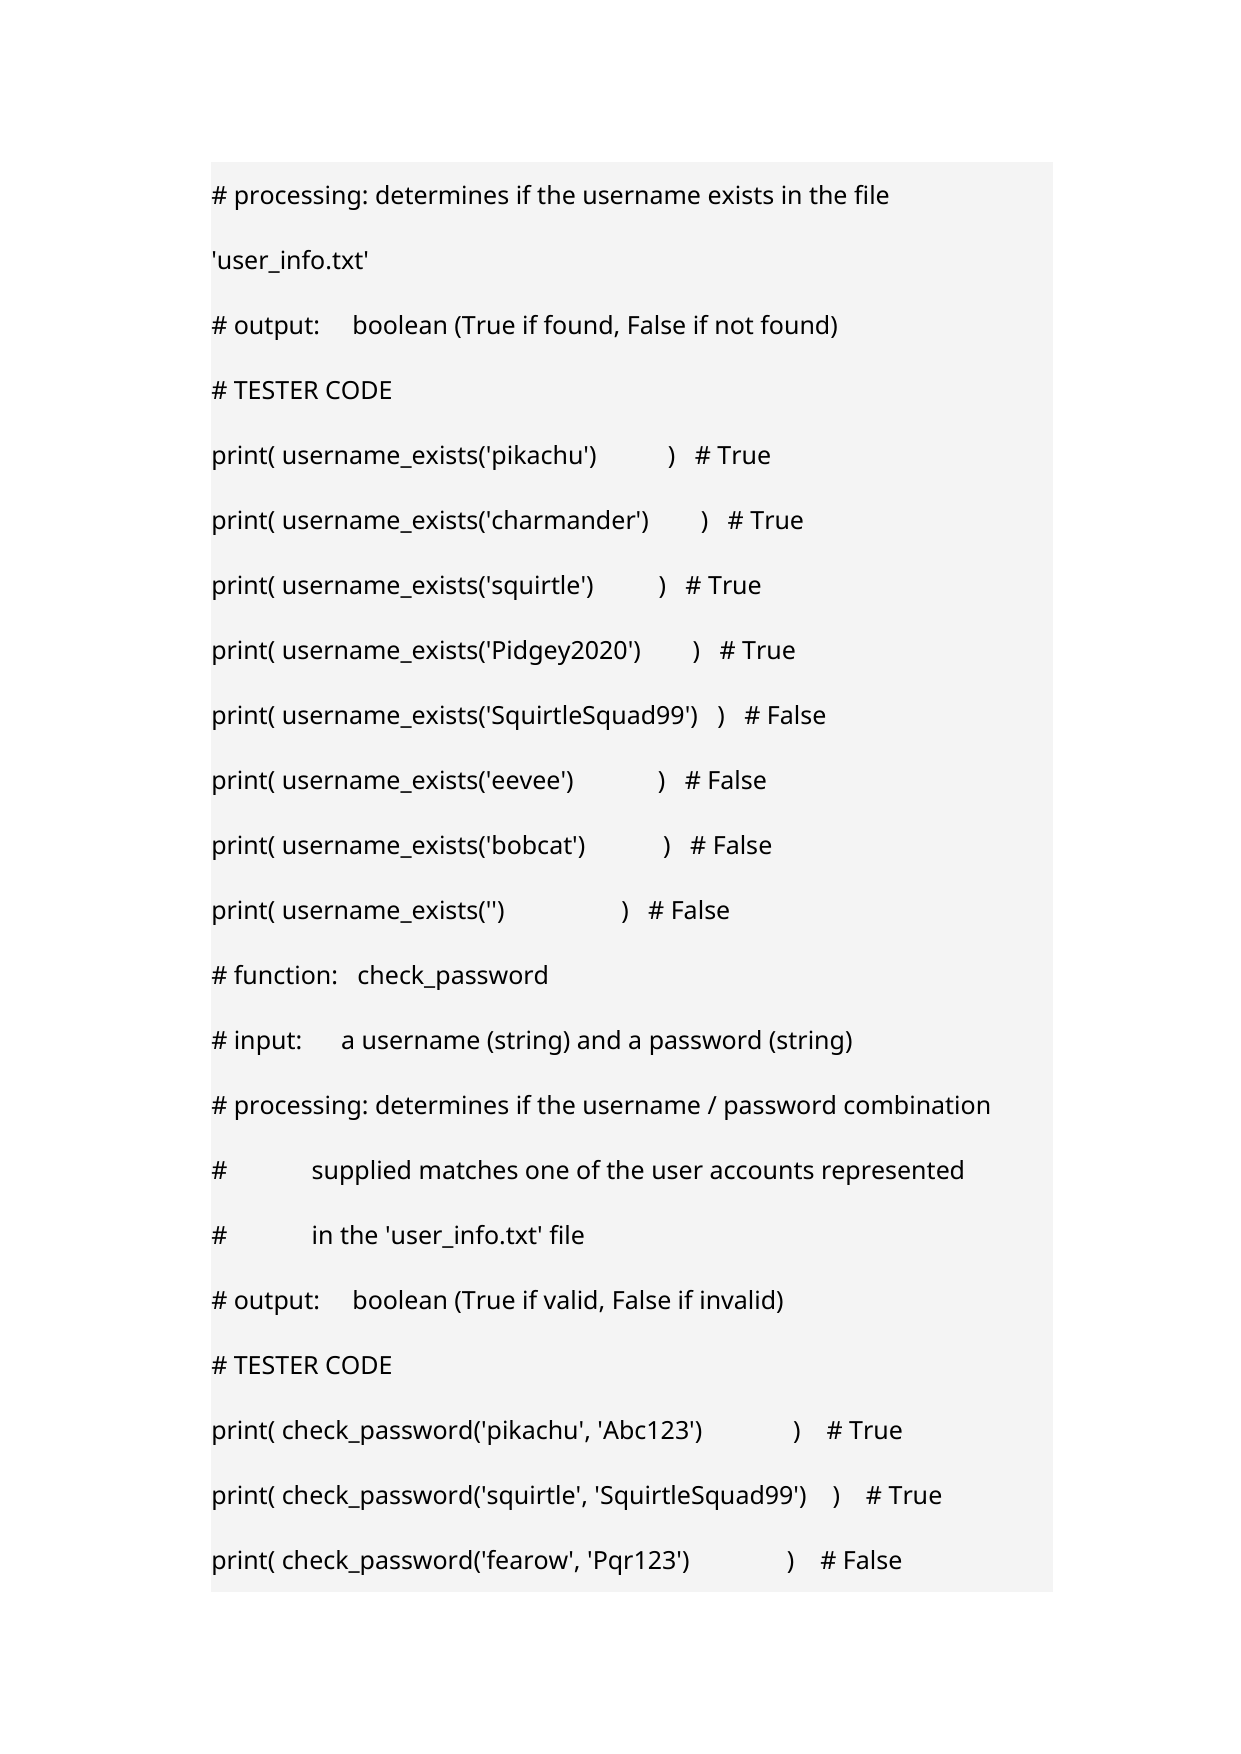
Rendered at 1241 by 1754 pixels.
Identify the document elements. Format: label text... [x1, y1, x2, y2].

text # in the 'user_info.txt' file [211, 1202, 1053, 1267]
text # input: a username (string) and a password (string) [211, 1007, 1053, 1072]
text print( username_exists('charmander') ) # True [211, 487, 1053, 552]
text # TESTER CODE [211, 357, 1053, 422]
text # function: check_password [211, 942, 1053, 1007]
text print( username_exists('bobcat') ) # False [211, 812, 1053, 877]
text print( username_exists('SquirtleSquad99') ) # False [211, 682, 1053, 747]
text print( username_exists('Pidgey2020') ) # True [211, 617, 1053, 682]
text # output: boolean (True if found, False if not found) [211, 292, 1053, 357]
text # processing: determines if the username exists in the file 'user_info.txt' [211, 162, 1053, 292]
text print( username_exists('') ) # False [211, 877, 1053, 942]
text # processing: determines if the username / password combination [211, 1072, 1053, 1137]
text print( check_password('fearow', 'Pqr123') ) # False [211, 1527, 1053, 1592]
text # supplied matches one of the user accounts represented [211, 1137, 1053, 1202]
text print( username_exists('squirtle') ) # True [211, 552, 1053, 617]
text print( username_exists('pikachu') ) # True [211, 422, 1053, 487]
text print( username_exists('eevee') ) # False [211, 747, 1053, 812]
text print( check_password('pikachu', 'Abc123') ) # True [211, 1397, 1053, 1462]
text # output: boolean (True if valid, False if invalid) [211, 1267, 1053, 1332]
text print( check_password('squirtle', 'SquirtleSquad99') ) # True [211, 1462, 1053, 1527]
text # TESTER CODE [211, 1332, 1053, 1397]
